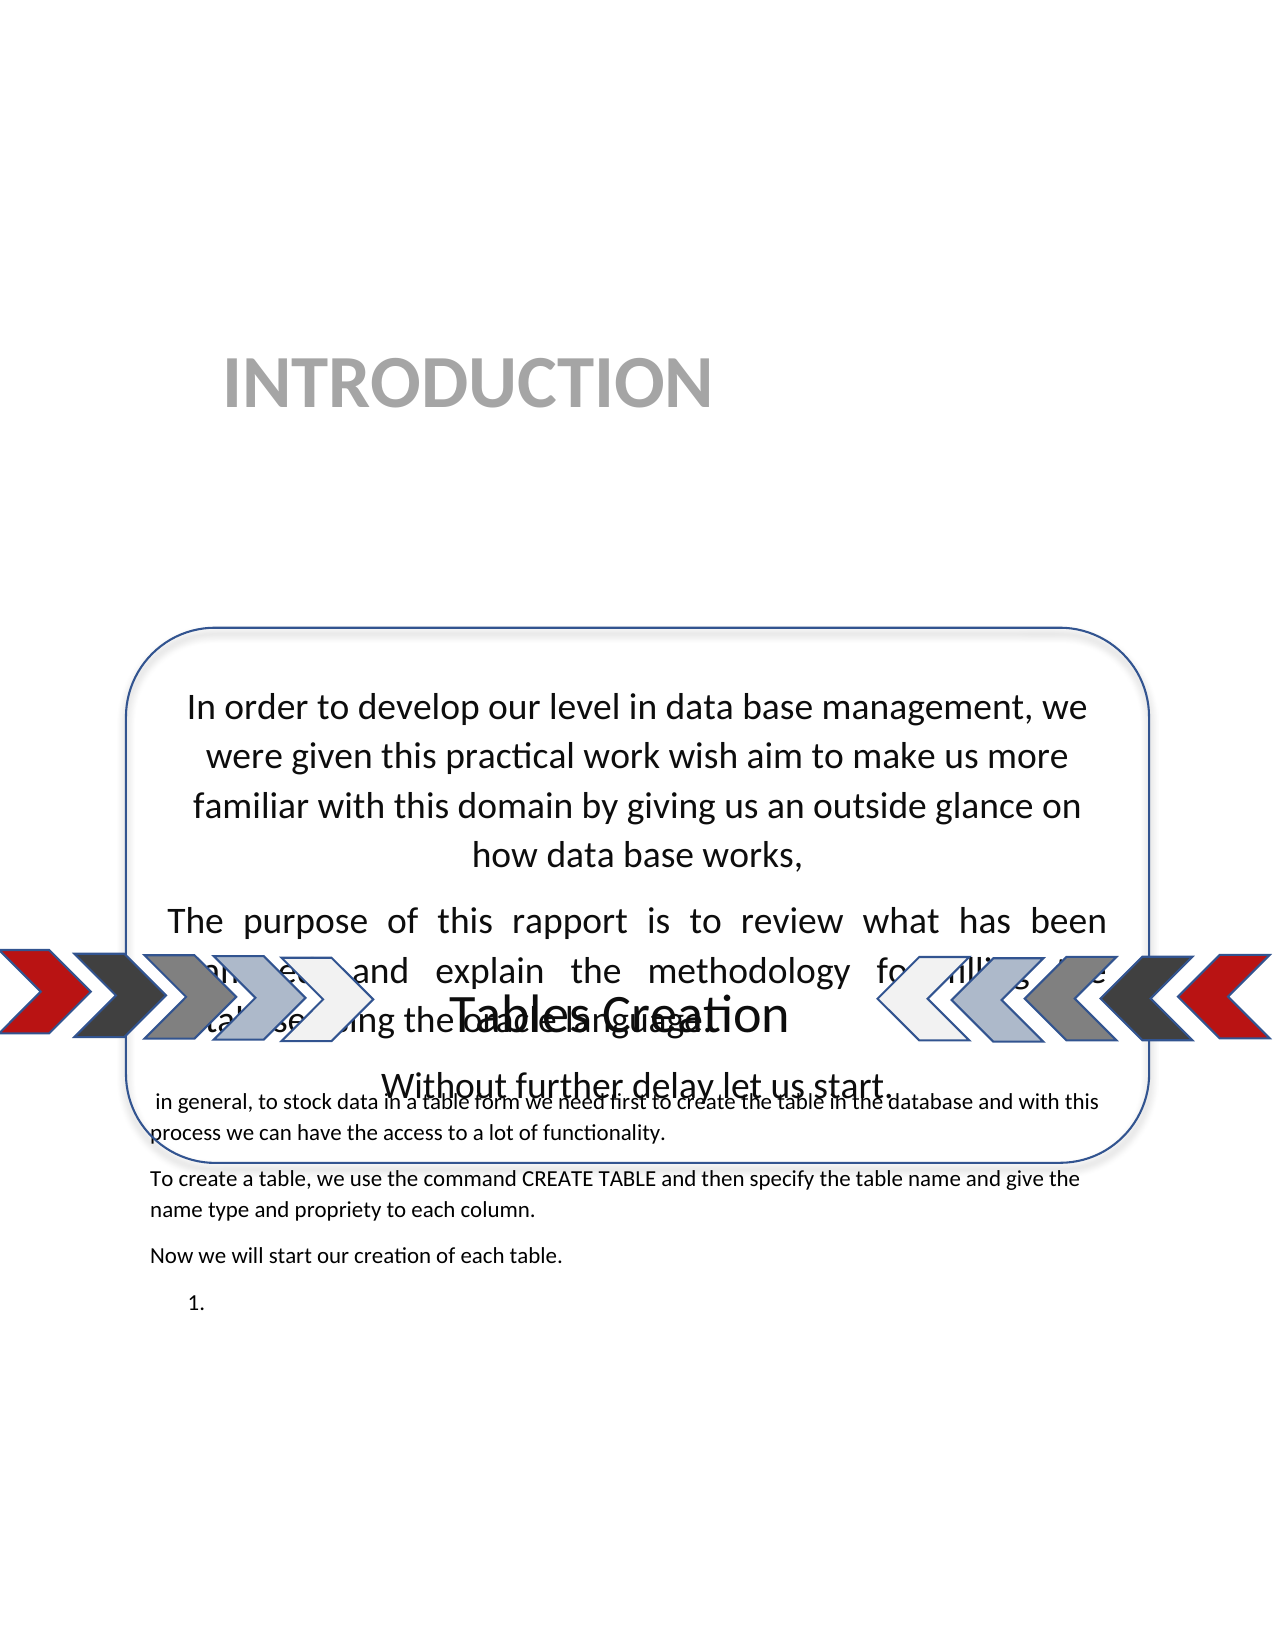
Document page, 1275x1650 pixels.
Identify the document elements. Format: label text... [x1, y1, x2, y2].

text Now we will start our creation of each table. [150, 1242, 1125, 1270]
text in general, to stock data in a table form we need first to create the table in the database and with this process we can have the access to a lot of functionality. [150, 1087, 1125, 1146]
text To create a table, we use the command CREATE TABLE and then specify the table name and give the name type and propriety to each column. [150, 1164, 1125, 1223]
